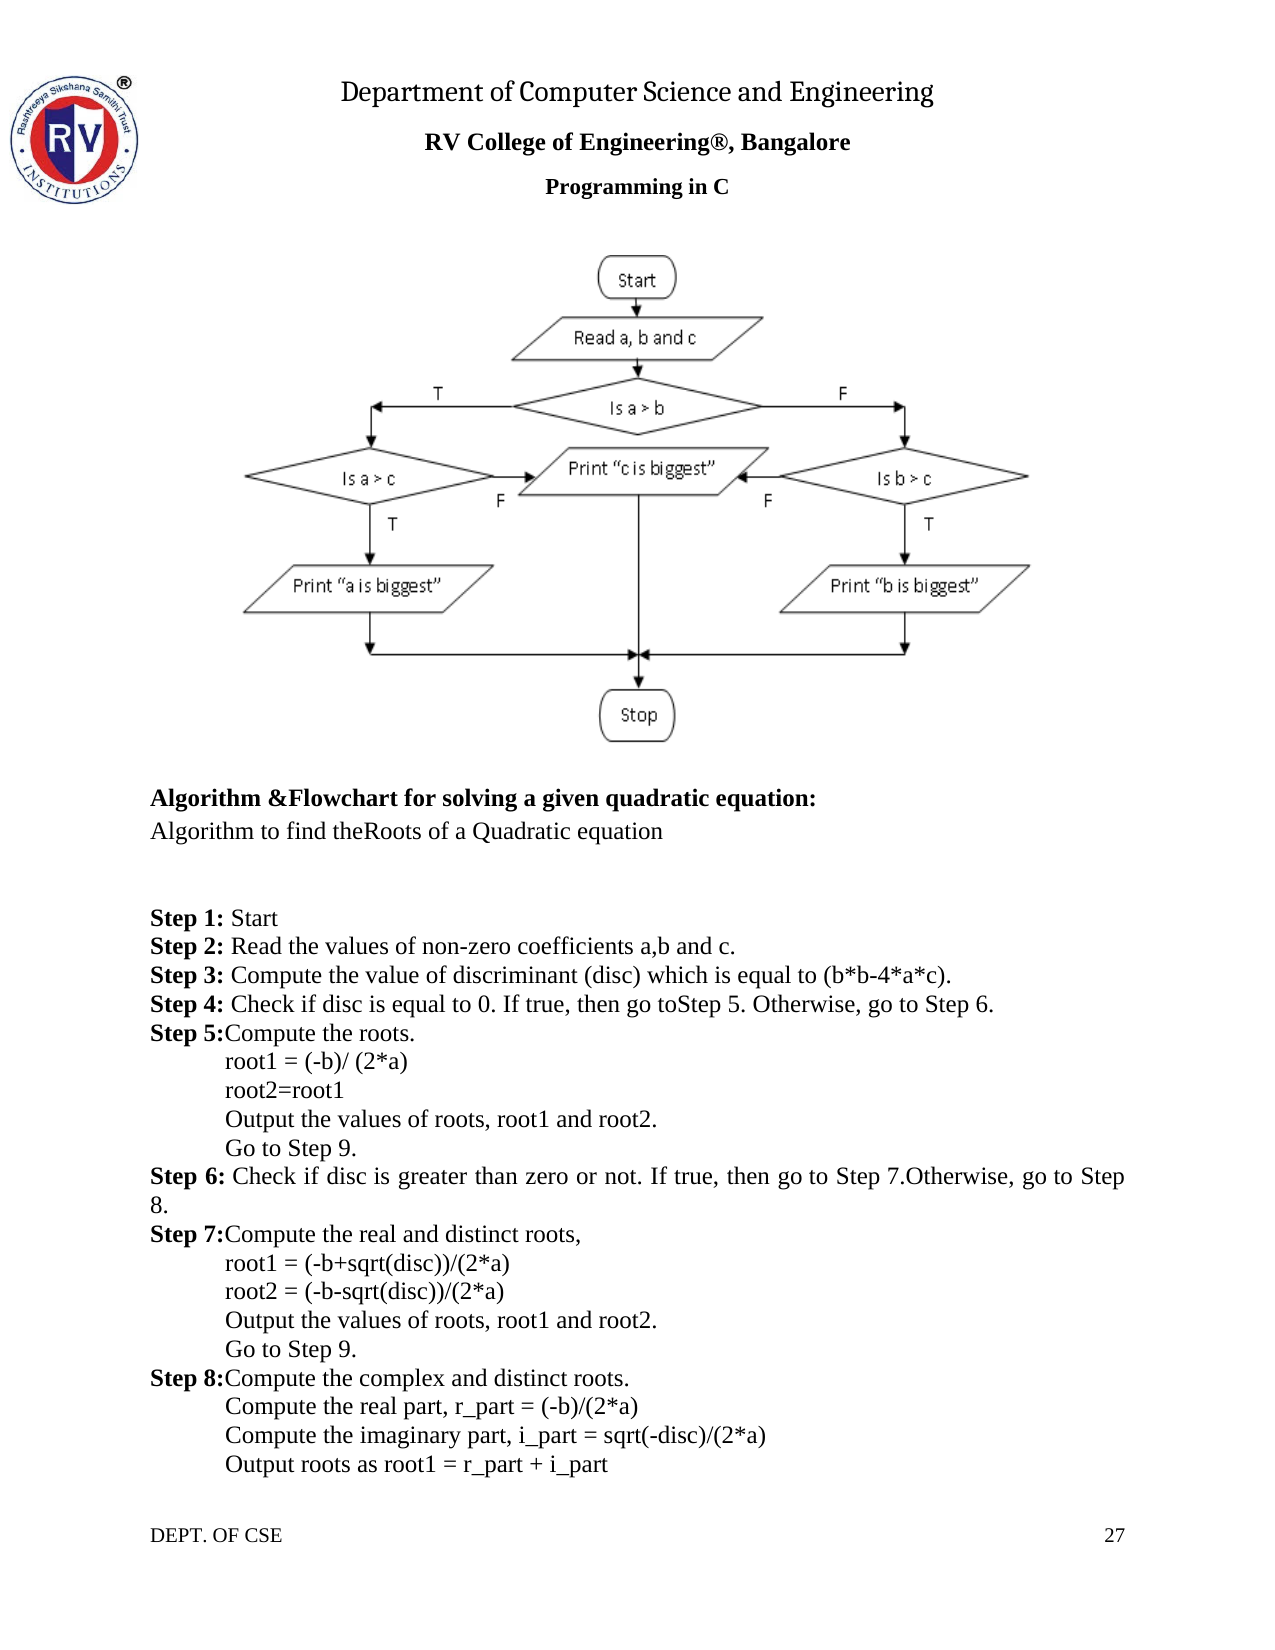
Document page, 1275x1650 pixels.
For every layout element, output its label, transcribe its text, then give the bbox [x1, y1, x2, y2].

text Output the values of roots, root1 and root2. [150, 1104, 1125, 1133]
text Compute the real part, r_part = (-b)/(2*a) [150, 1391, 1125, 1420]
text Step 6: Check if disc is greater than zero or not. If true, then go to Step 7.Otherwise, go to Step 8. [150, 1161, 1125, 1219]
text Step 1: Start [150, 903, 1125, 931]
text Output roots as root1 = r_part + i_part [150, 1449, 1125, 1478]
text Output the values of roots, root1 and root2. [150, 1305, 1125, 1334]
text Go to Step 9. [150, 1334, 1125, 1363]
picture [241, 255, 1034, 751]
text root1 = (-b)/ (2*a) [150, 1046, 1125, 1075]
picture [9, 75, 139, 205]
text root1 = (-b+sqrt(disc))/(2*a) [150, 1248, 1125, 1276]
text Step 5:Compute the roots. [150, 1018, 1125, 1046]
text Algorithm to find theRoots of a Quadratic equation [150, 816, 1125, 845]
text root2 = (-b-sqrt(disc))/(2*a) [150, 1276, 1125, 1305]
text Step 2: Read the values of non-zero coefficients a,b and c. [150, 931, 1125, 960]
text Step 8:Compute the complex and distinct roots. [150, 1363, 1125, 1391]
text Compute the imaginary part, i_part = sqrt(-disc)/(2*a) [150, 1420, 1125, 1449]
text Step 3: Compute the value of discriminant (disc) which is equal to (b*b-4*a*c). [150, 960, 1125, 989]
text Go to Step 9. [150, 1133, 1125, 1161]
text Step 7:Compute the real and distinct roots, [150, 1219, 1125, 1248]
text Step 4: Check if disc is equal to 0. If true, then go toStep 5. Otherwise, go to Step 6. [150, 989, 1125, 1018]
text root2=root1 [150, 1075, 1125, 1104]
text Algorithm &Flowchart for solving a given quadratic equation: [150, 783, 1125, 812]
